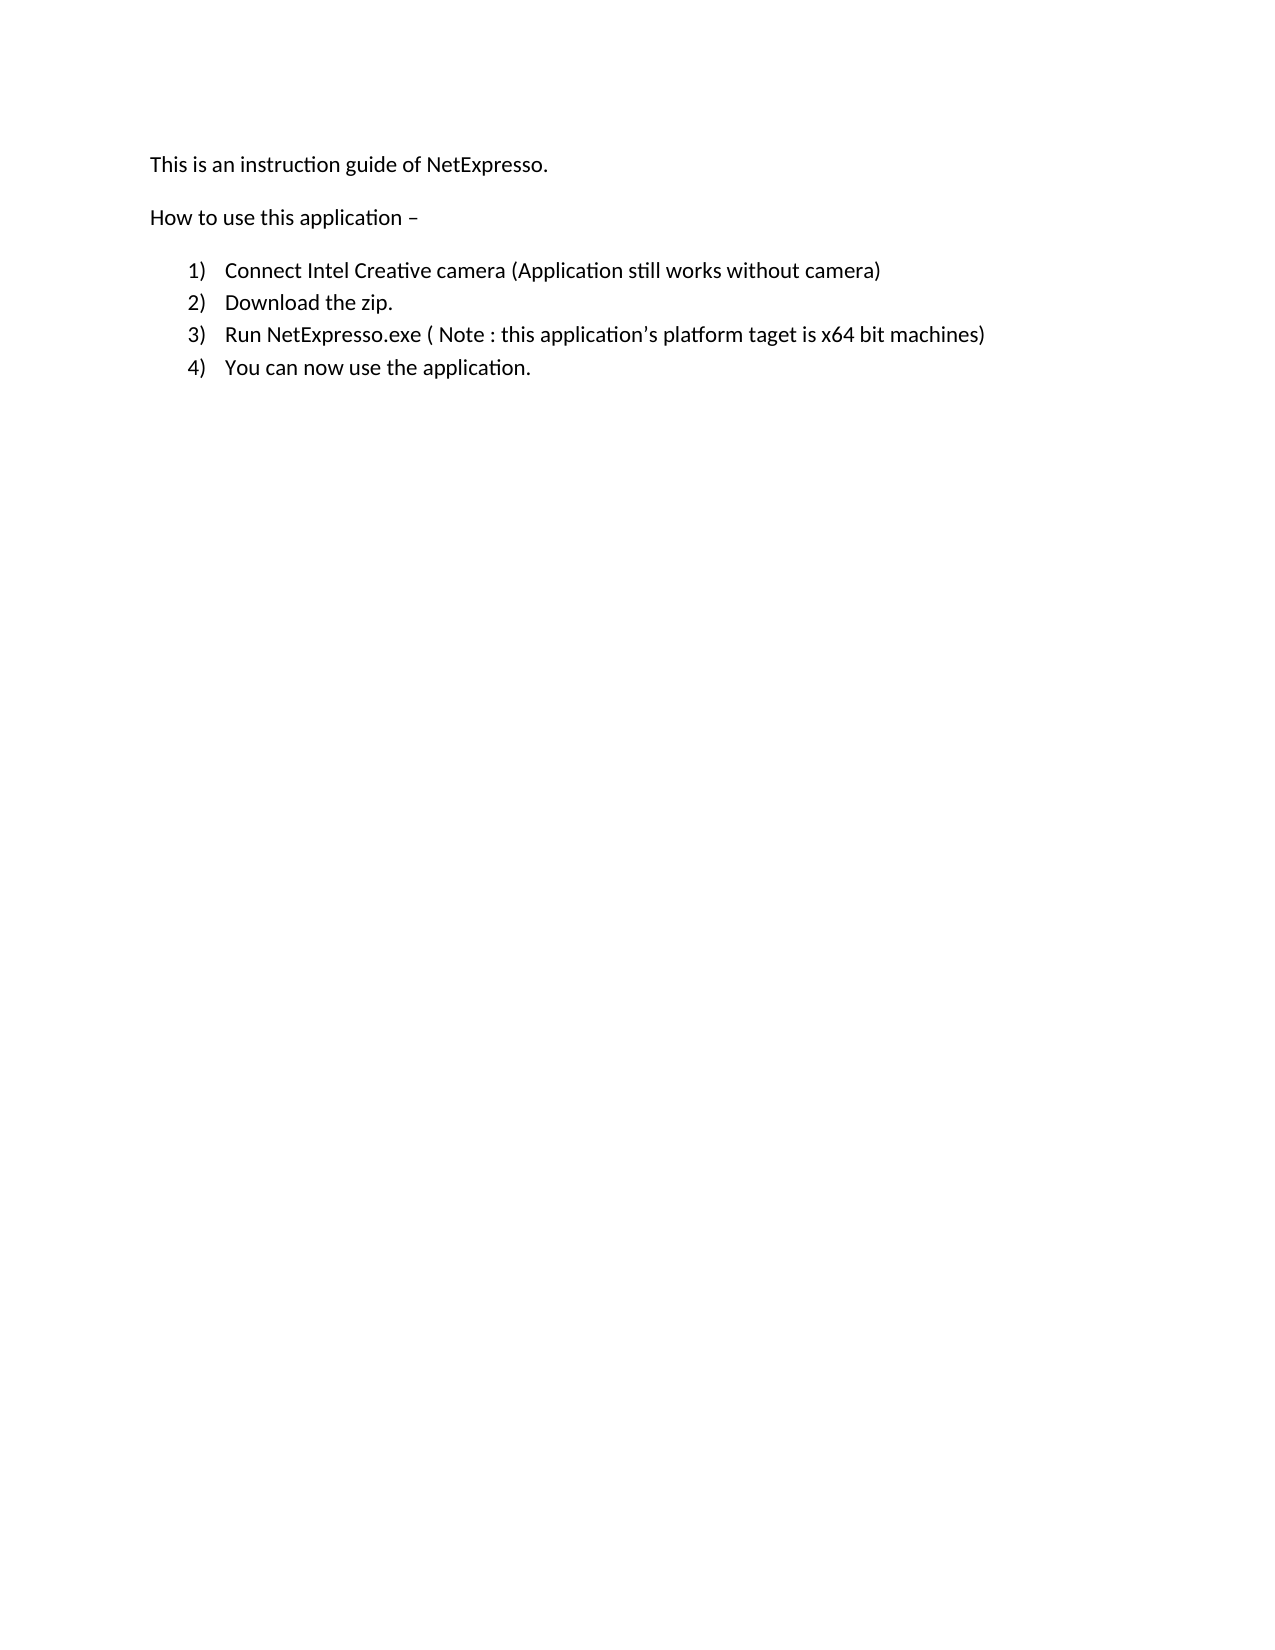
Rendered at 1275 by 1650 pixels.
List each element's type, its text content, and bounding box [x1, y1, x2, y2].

list Download the zip. [187, 288, 1125, 316]
text How to use this application – [150, 203, 1125, 231]
text This is an instruction guide of NetExpresso. [150, 150, 1125, 178]
list Connect Intel Creative camera (Application still works without camera) [187, 256, 1125, 284]
list You can now use the application. [187, 353, 1125, 381]
list Run NetExpresso.exe ( Note : this application’s platform taget is x64 bit machines) [187, 320, 1125, 348]
